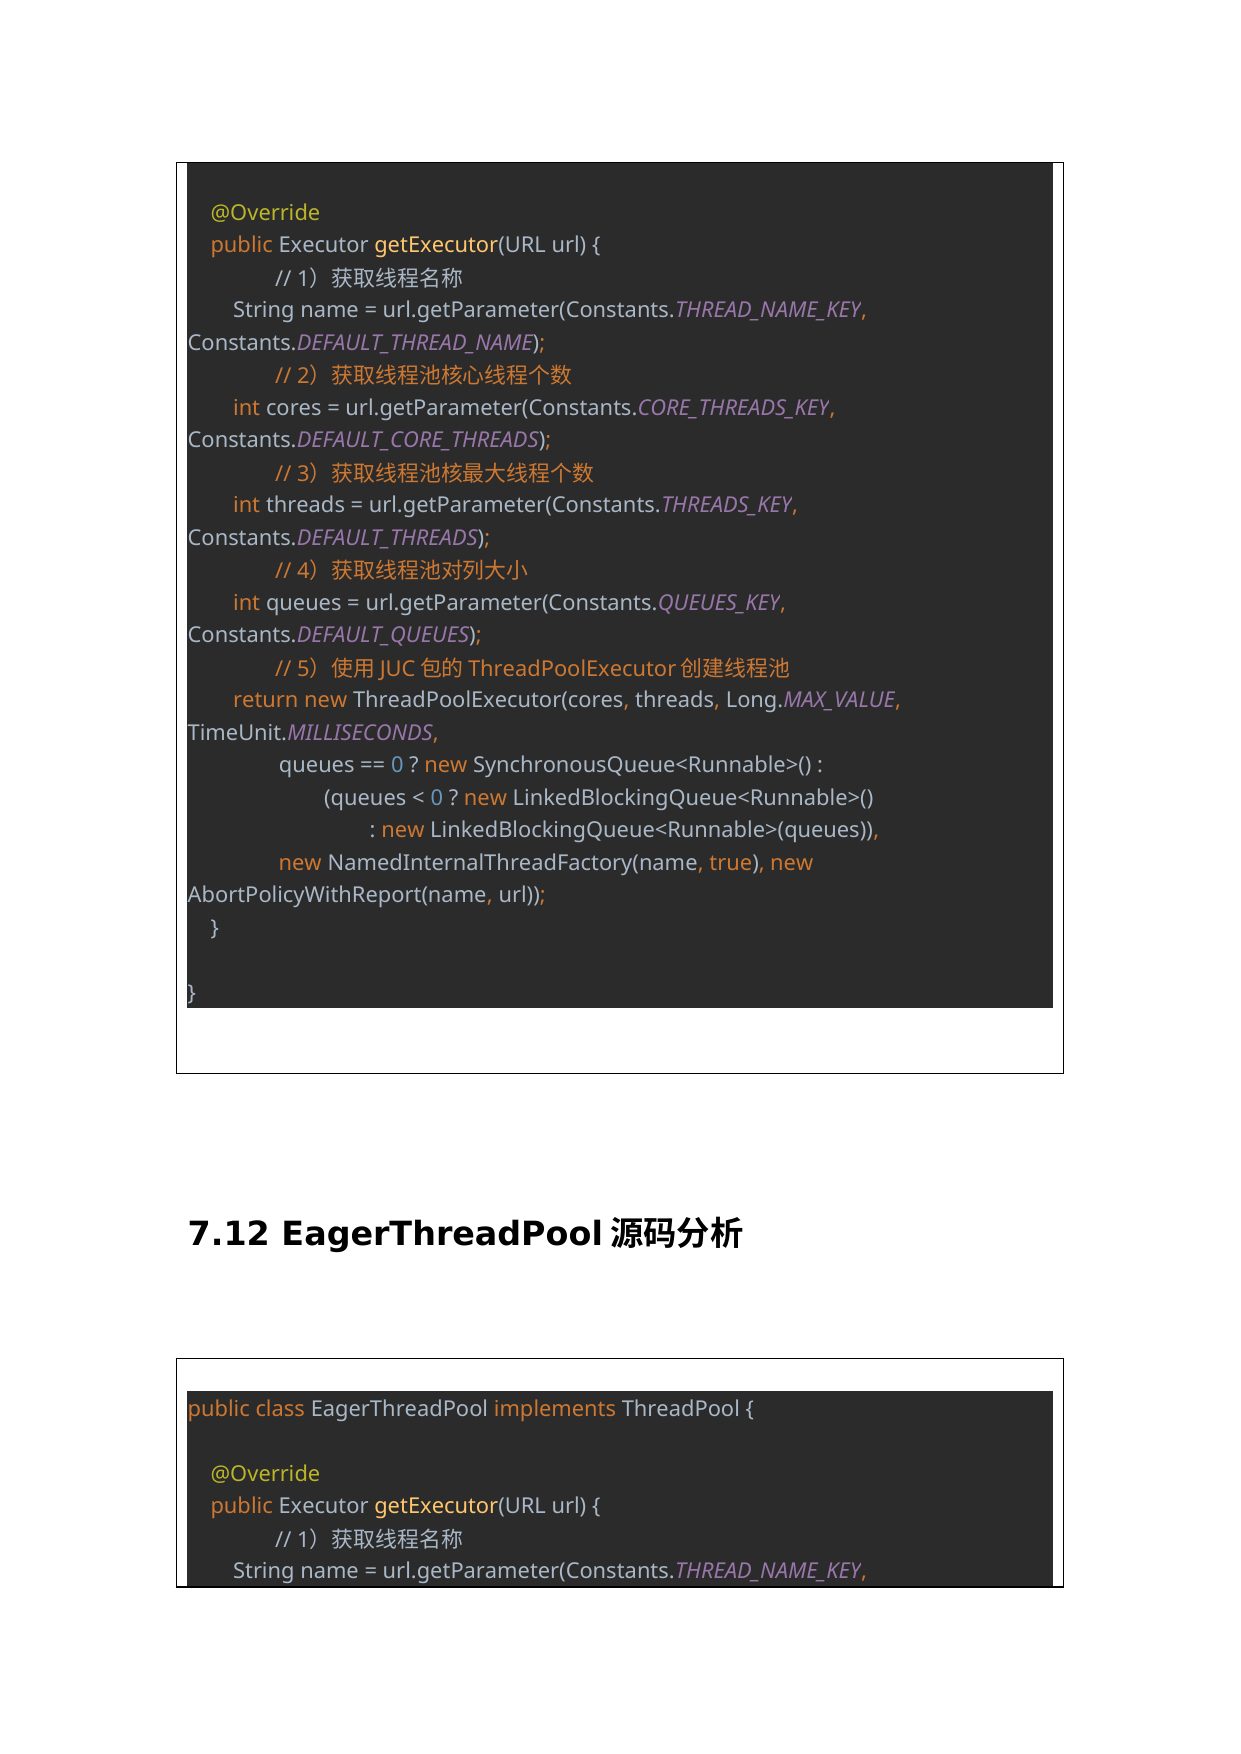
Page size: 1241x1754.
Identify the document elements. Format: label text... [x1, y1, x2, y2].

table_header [177, 1359, 1063, 1586]
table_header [177, 163, 1063, 1073]
subtitle 7.12 EagerThreadPool源码分析 [187, 1199, 1053, 1264]
